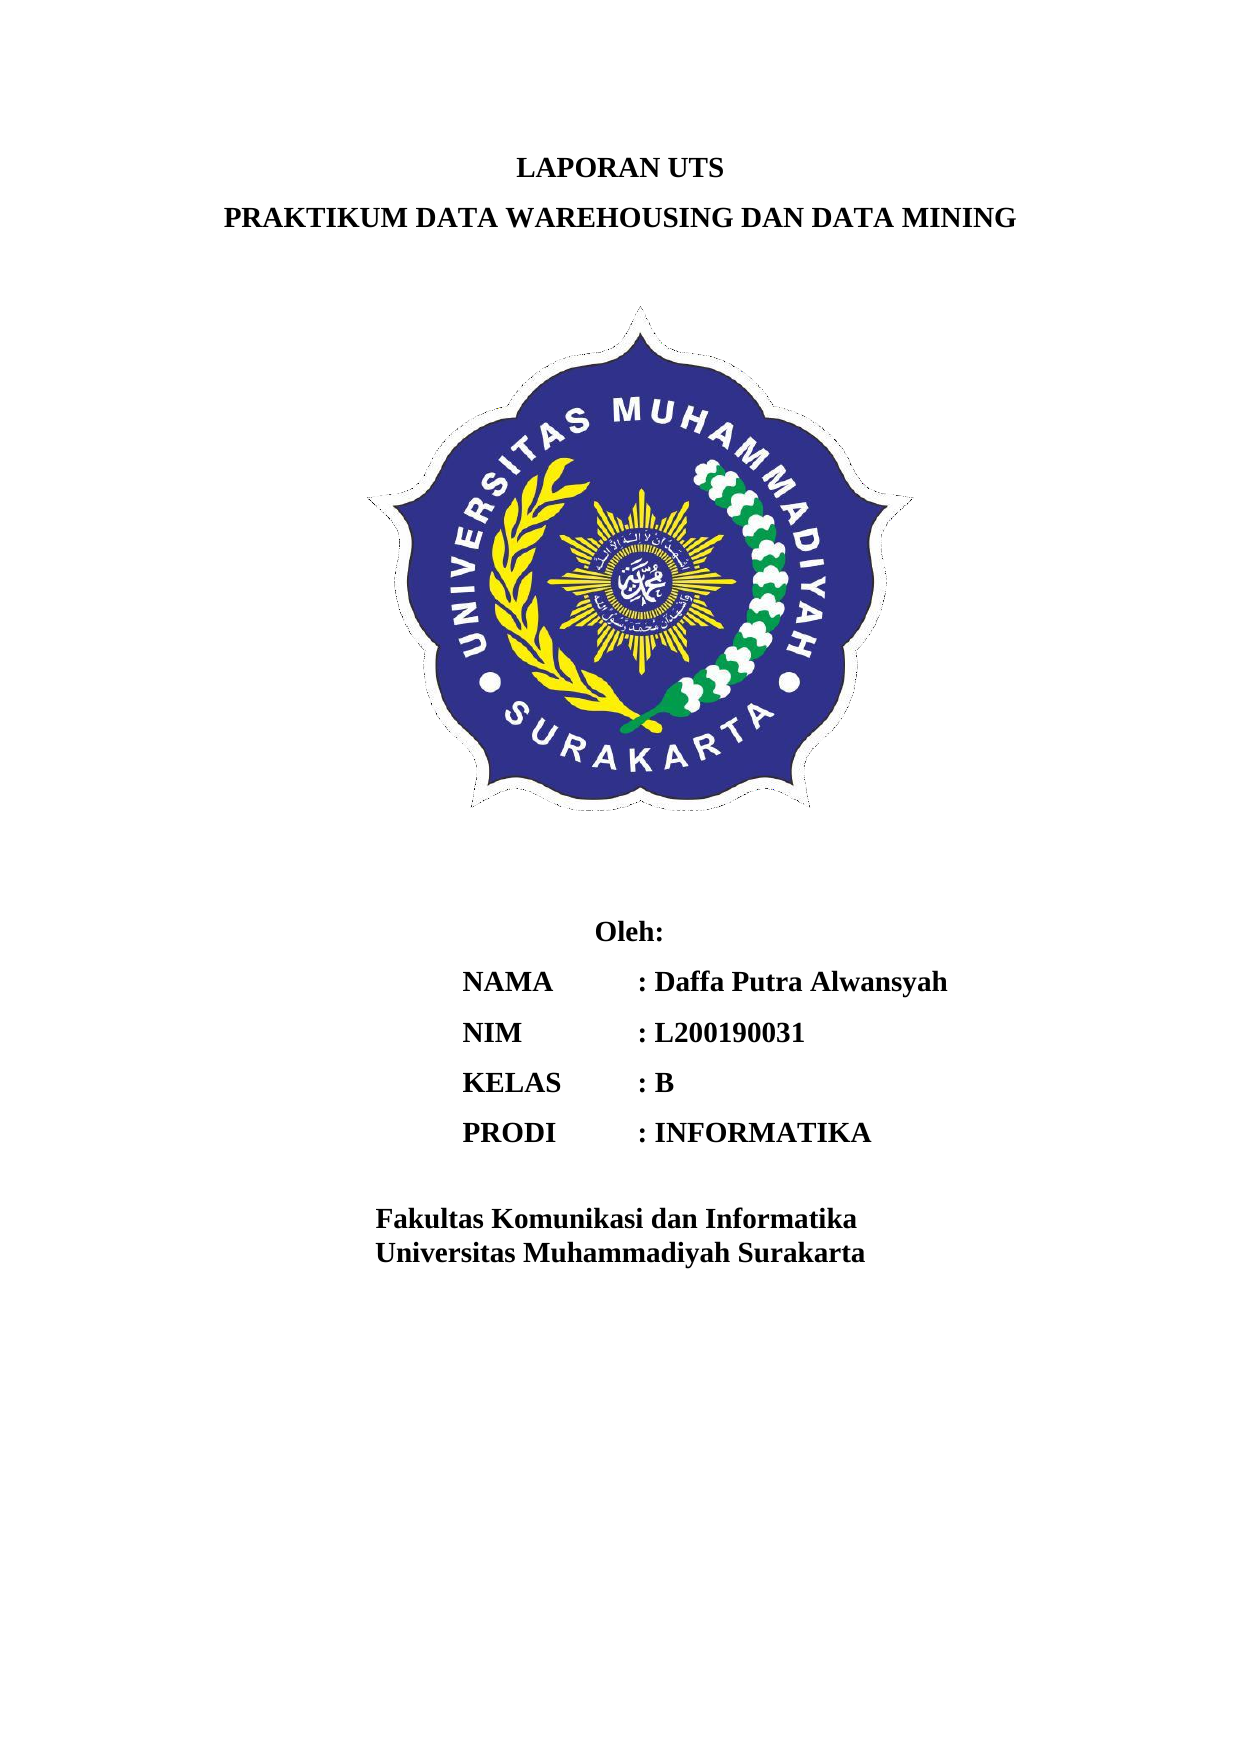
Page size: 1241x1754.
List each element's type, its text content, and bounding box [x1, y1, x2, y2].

text Oleh: [221, 914, 1037, 948]
text NAMA : Daffa Putra Alwansyah NIM : L200190031 [187, 964, 1053, 1048]
text KELAS : B [187, 1065, 1053, 1099]
picture [366, 306, 914, 811]
text LAPORAN UTS PRAKTIKUM DATA WAREHOUSING DAN DATA MINING [187, 150, 1053, 234]
text PRODI : INFORMATIKA [187, 1115, 1053, 1188]
text Fakultas Komunikasi dan Informatika Universitas Muhammadiyah Surakarta [187, 1202, 1053, 1530]
